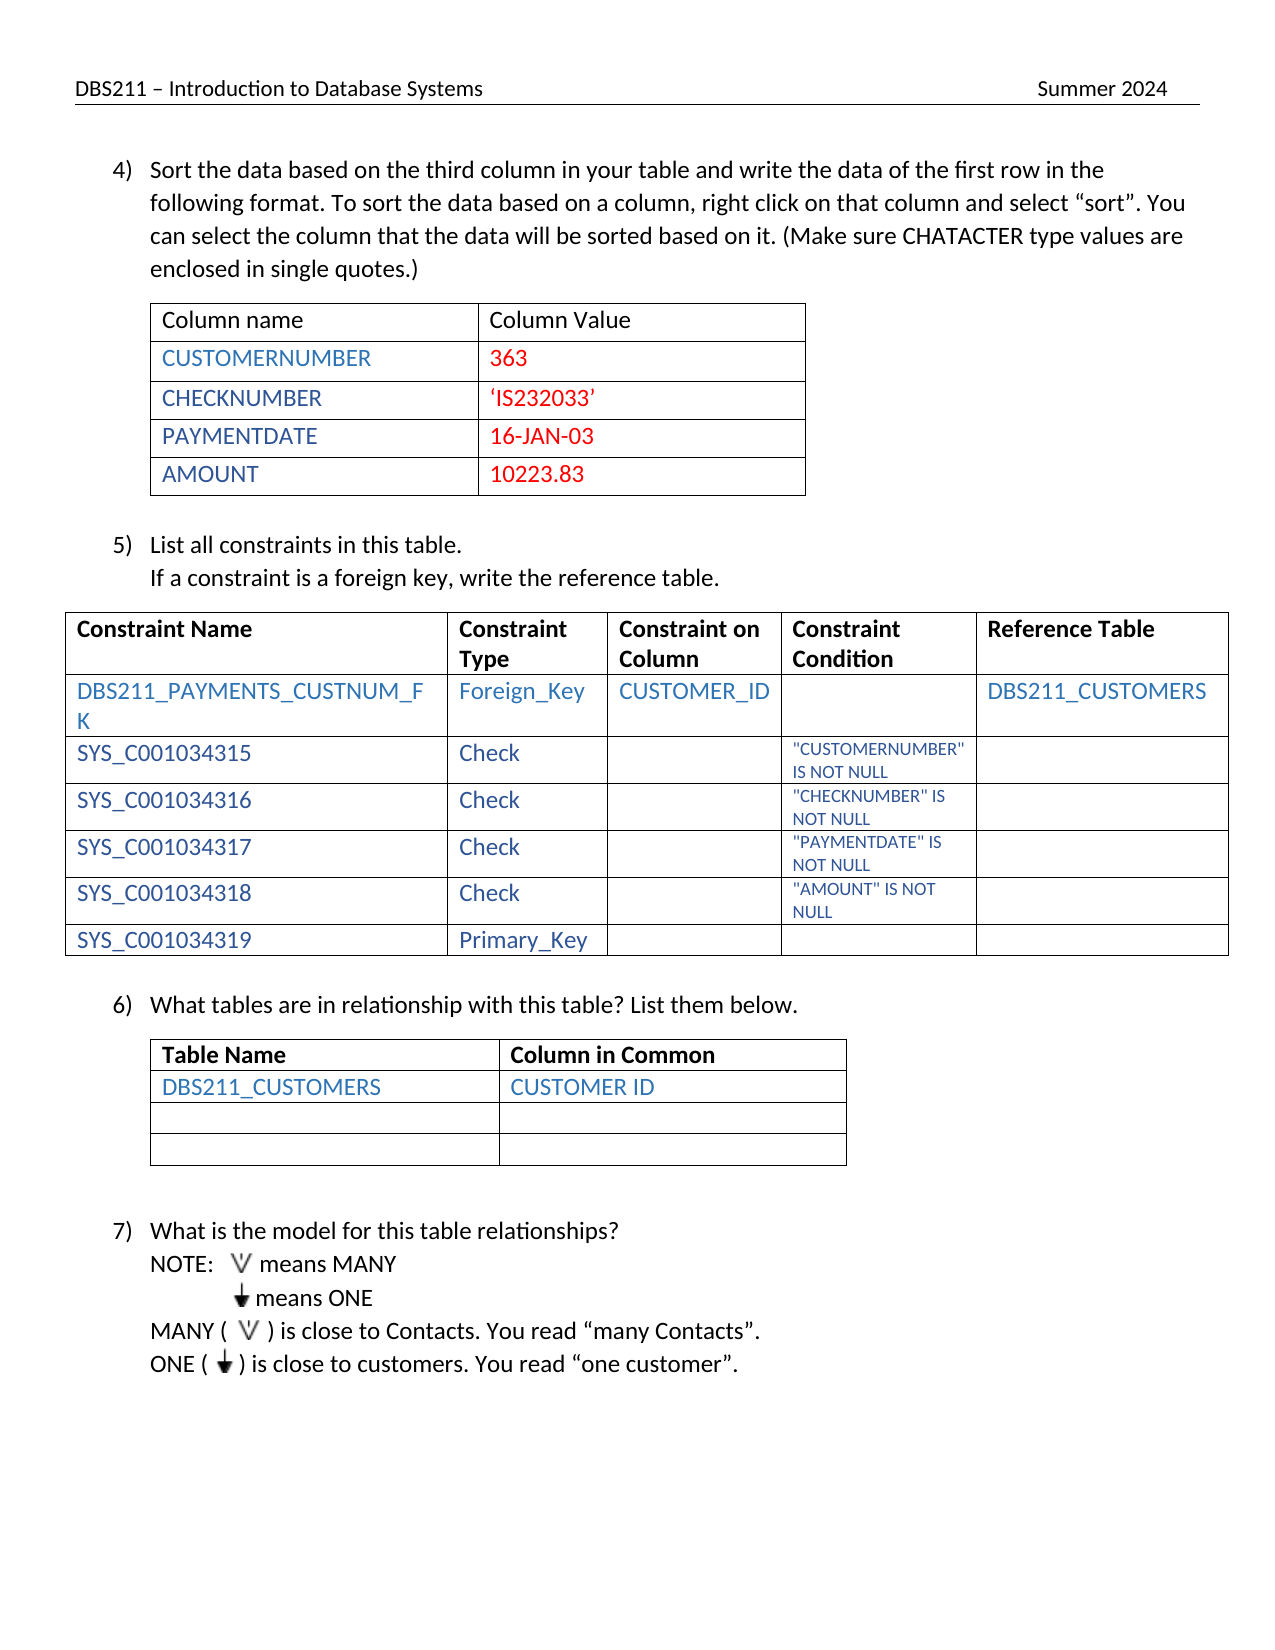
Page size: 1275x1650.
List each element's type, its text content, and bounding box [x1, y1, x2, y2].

table_header Reference Table [977, 613, 1228, 674]
table_cell [977, 831, 1228, 877]
table_cell SYS_C001034318 [66, 878, 447, 923]
table_cell 10223.83 [479, 458, 805, 495]
table_cell "AMOUNT" IS NOT NULL [782, 878, 976, 923]
table_cell DBS211_CUSTOMERS [977, 675, 1228, 736]
table_cell SYS_C001034319 [66, 925, 447, 955]
table_cell [608, 737, 781, 783]
table_cell Check [448, 784, 607, 830]
table_header Constraint Type [448, 613, 607, 674]
table_cell "CHECKNUMBER" IS NOT NULL [782, 784, 976, 830]
list List all constraints in this table. [112, 529, 1200, 560]
table_cell [782, 925, 976, 955]
table_header Table Name [151, 1040, 499, 1070]
table_cell DBS211_CUSTOMERS [151, 1071, 499, 1102]
table_header Constraint Name [66, 613, 447, 674]
table_cell 16-JAN-03 [479, 420, 805, 457]
table_cell [977, 784, 1228, 830]
table_cell [782, 675, 976, 736]
table_cell SYS_C001034317 [66, 831, 447, 877]
table_cell CHECKNUMBER [151, 382, 478, 419]
table_cell Check [448, 831, 607, 877]
picture [208, 1347, 239, 1373]
table_cell CUSTOMER ID [500, 1071, 846, 1102]
table_cell SYS_C001034316 [66, 784, 447, 830]
picture [227, 1320, 267, 1340]
list Sort the data based on the third column in your table and write the data of the first row in the following format. To sort the data based on a column, right click on that column and select “sort”. You can select the column that the data will be sorted based on it. (Make sure CHATACTER type values are enclosed in single quotes.) [112, 154, 1200, 284]
table_cell [151, 1134, 499, 1165]
table_header Column Value [479, 304, 805, 341]
table_cell [608, 925, 781, 955]
table_cell [608, 878, 781, 923]
table_cell CUSTOMER_ID [608, 675, 781, 736]
table_cell PAYMENTDATE [151, 420, 478, 457]
list If a constraint is a foreign key, write the reference table. [150, 562, 1200, 593]
table_cell [500, 1103, 846, 1133]
picture [225, 1281, 256, 1307]
table_cell "CUSTOMERNUMBER" IS NOT NULL [782, 737, 976, 783]
list means ONE [150, 1281, 1200, 1312]
table_cell AMOUNT [151, 458, 478, 495]
list MANY () is close to Contacts. You read “many Contacts”. [150, 1315, 1200, 1345]
table_cell [608, 831, 781, 877]
picture [219, 1253, 259, 1273]
table_cell Check [448, 878, 607, 923]
table_cell "PAYMENTDATE" IS NOT NULL [782, 831, 976, 877]
table_cell [151, 1103, 499, 1133]
table_cell DBS211_PAYMENTS_CUSTNUM_FK [66, 675, 447, 736]
table_header Constraint Condition [782, 613, 976, 674]
table_cell Primary_Key [448, 925, 607, 955]
table_cell SYS_C001034315 [66, 737, 447, 783]
list What tables are in relationship with this table? List them below. [112, 989, 1200, 1019]
table_cell Foreign_Key [448, 675, 607, 736]
table_cell [977, 925, 1228, 955]
list NOTE: means MANY [150, 1248, 1200, 1279]
table_cell CUSTOMERNUMBER [151, 342, 478, 381]
table_header Column name [151, 304, 478, 341]
list What is the model for this table relationships? [112, 1215, 1200, 1246]
table_cell [977, 737, 1228, 783]
table_cell Check [448, 737, 607, 783]
table_cell [500, 1134, 846, 1165]
table_cell ‘IS232033’ [479, 382, 805, 419]
table_cell [608, 784, 781, 830]
table_header Constraint on Column [608, 613, 781, 674]
table_header Column in Common [500, 1040, 846, 1070]
table_cell [977, 878, 1228, 923]
table_cell 363 [479, 342, 805, 381]
list ONE () is close to customers. You read “one customer”. [150, 1348, 1200, 1409]
